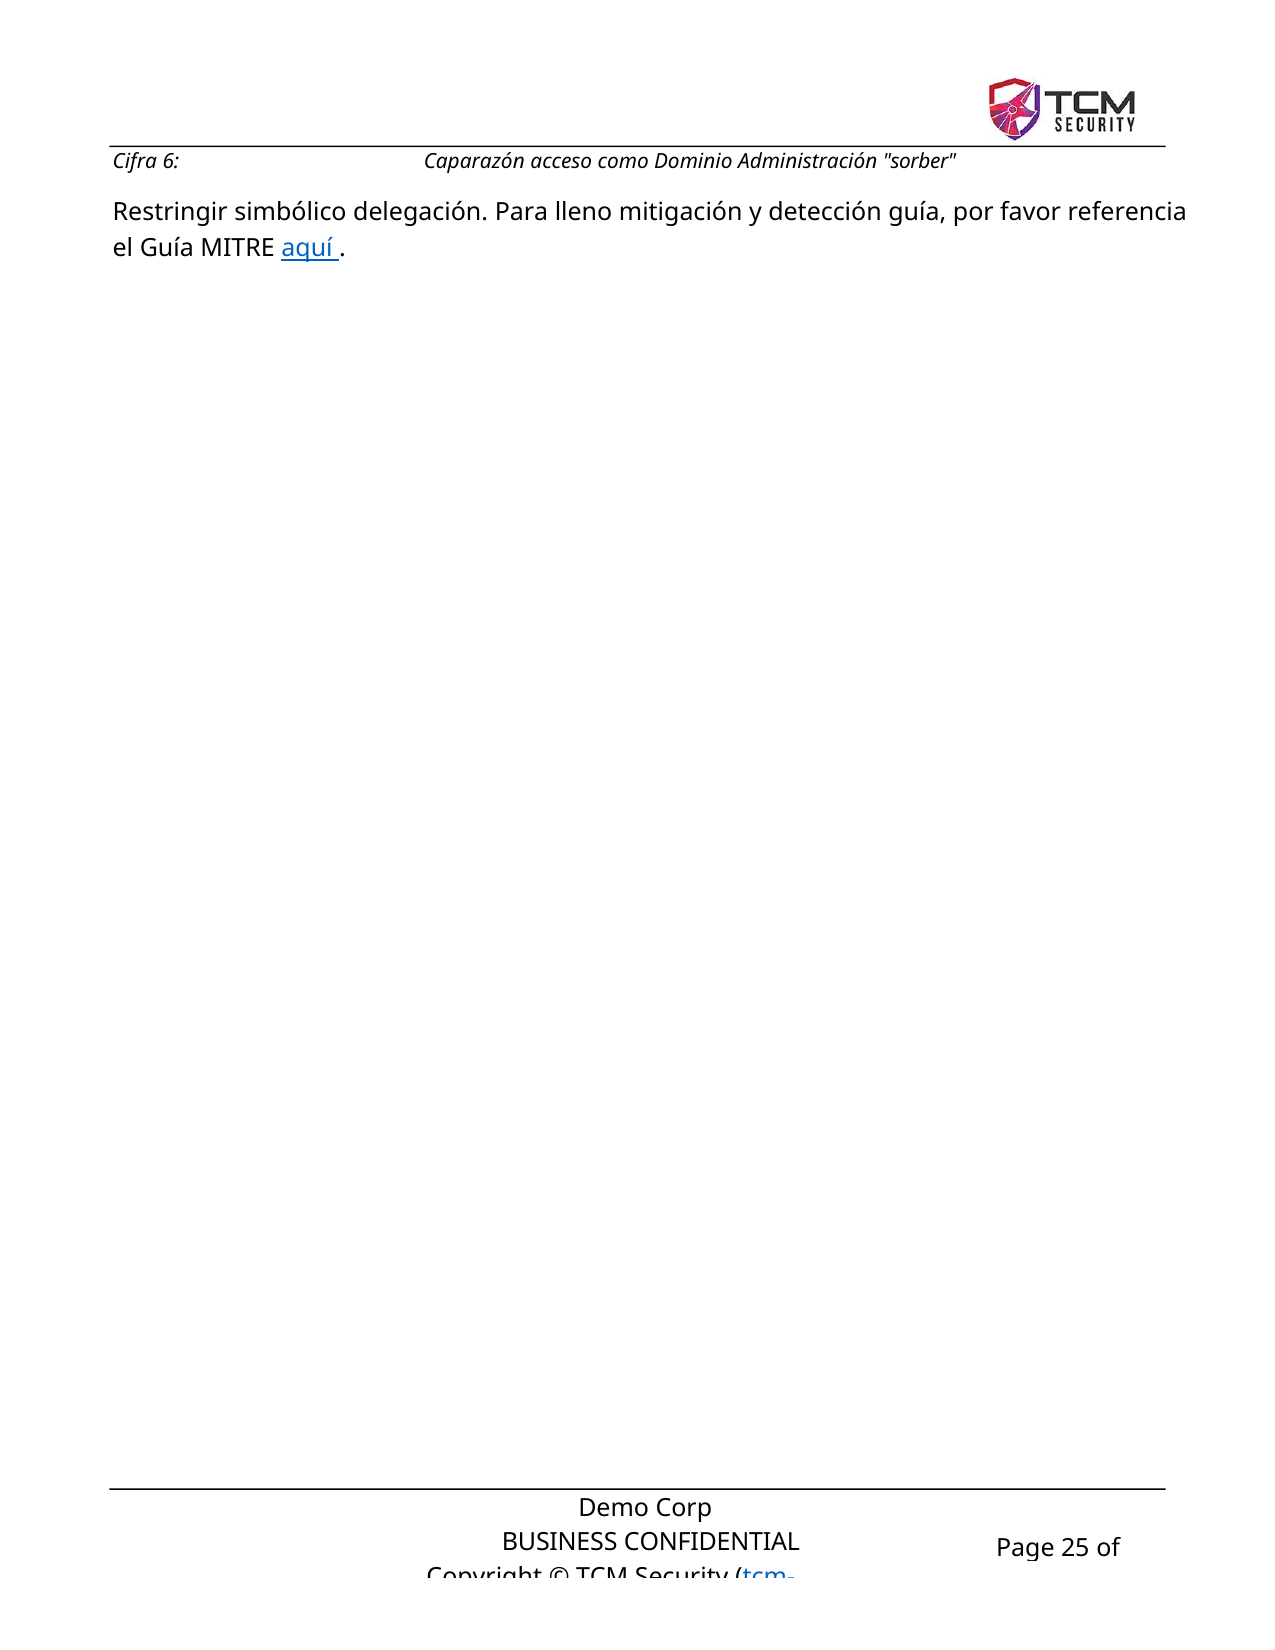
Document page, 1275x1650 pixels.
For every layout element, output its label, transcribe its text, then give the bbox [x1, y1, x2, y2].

picture [988, 77, 1136, 141]
text Cifra 6: Caparazón acceso como Dominio Administración "sorber" [112, 146, 251, 174]
text Restringir simbólico delegación. Para lleno mitigación y detección guía, por favor referencia el Guía MITRE aquí . [112, 193, 1187, 264]
text Cifra 6: Caparazón acceso como Dominio Administración "sorber" [423, 146, 1187, 174]
